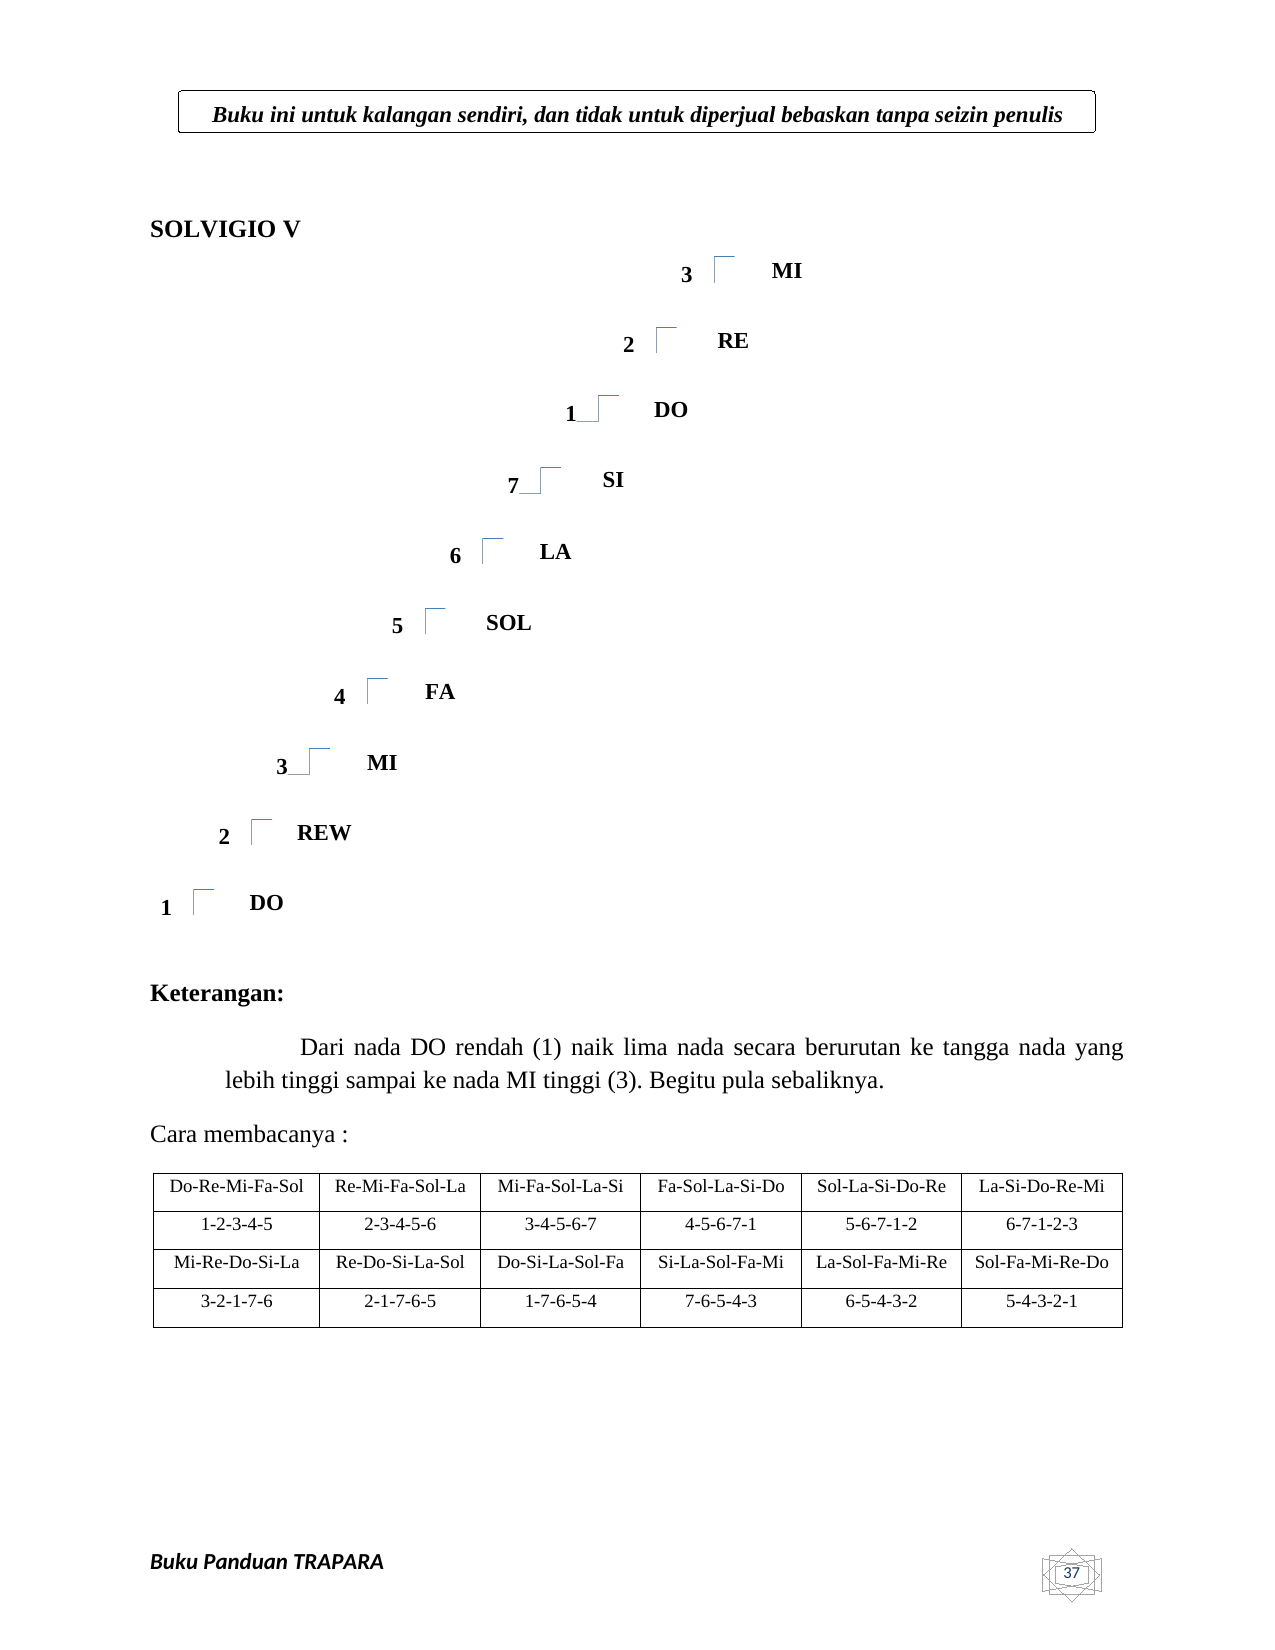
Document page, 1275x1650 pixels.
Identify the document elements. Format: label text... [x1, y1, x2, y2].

table_cell 5-6-7-1-2 [802, 1212, 961, 1249]
table_cell 2-1-7-6-5 [320, 1289, 480, 1327]
text Dari nada DO rendah (1) naik lima nada secara berurutan ke tangga nada yang lebih tinggi sampai ke nada MI tinggi (3). Begitu pula sebaliknya. [225, 1032, 1125, 1094]
table_header Do-Re-Mi-Fa-Sol [154, 1174, 319, 1211]
table_header Mi-Fa-Sol-La-Si [481, 1174, 640, 1211]
text Keterangan: [150, 978, 1125, 1007]
table_cell Do-Si-La-Sol-Fa [481, 1250, 640, 1288]
table_cell 2-3-4-5-6 [320, 1212, 480, 1249]
table_header Re-Mi-Fa-Sol-La [320, 1174, 480, 1211]
table_cell Re-Do-Si-La-Sol [320, 1250, 480, 1288]
table_header Sol-La-Si-Do-Re [802, 1174, 961, 1211]
table_cell Mi-Re-Do-Si-La [154, 1250, 319, 1288]
text SOLVIGIO V [150, 214, 1125, 243]
table_cell 7-6-5-4-3 [641, 1289, 801, 1327]
table_header La-Si-Do-Re-Mi [962, 1174, 1122, 1211]
table_cell Si-La-Sol-Fa-Mi [641, 1250, 801, 1288]
table_cell 4-5-6-7-1 [641, 1212, 801, 1249]
table_cell 5-4-3-2-1 [962, 1289, 1122, 1327]
table_cell La-Sol-Fa-Mi-Re [802, 1250, 961, 1288]
table_cell 3-2-1-7-6 [154, 1289, 319, 1327]
table_cell 1-2-3-4-5 [154, 1212, 319, 1249]
table_cell Sol-Fa-Mi-Re-Do [962, 1250, 1122, 1288]
table_cell 3-4-5-6-7 [481, 1212, 640, 1249]
table_cell 6-5-4-3-2 [802, 1289, 961, 1327]
text Cara membacanya : [150, 1119, 1125, 1147]
table_cell 1-7-6-5-4 [481, 1289, 640, 1327]
table_cell 6-7-1-2-3 [962, 1212, 1122, 1249]
table_header Fa-Sol-La-Si-Do [641, 1174, 801, 1211]
